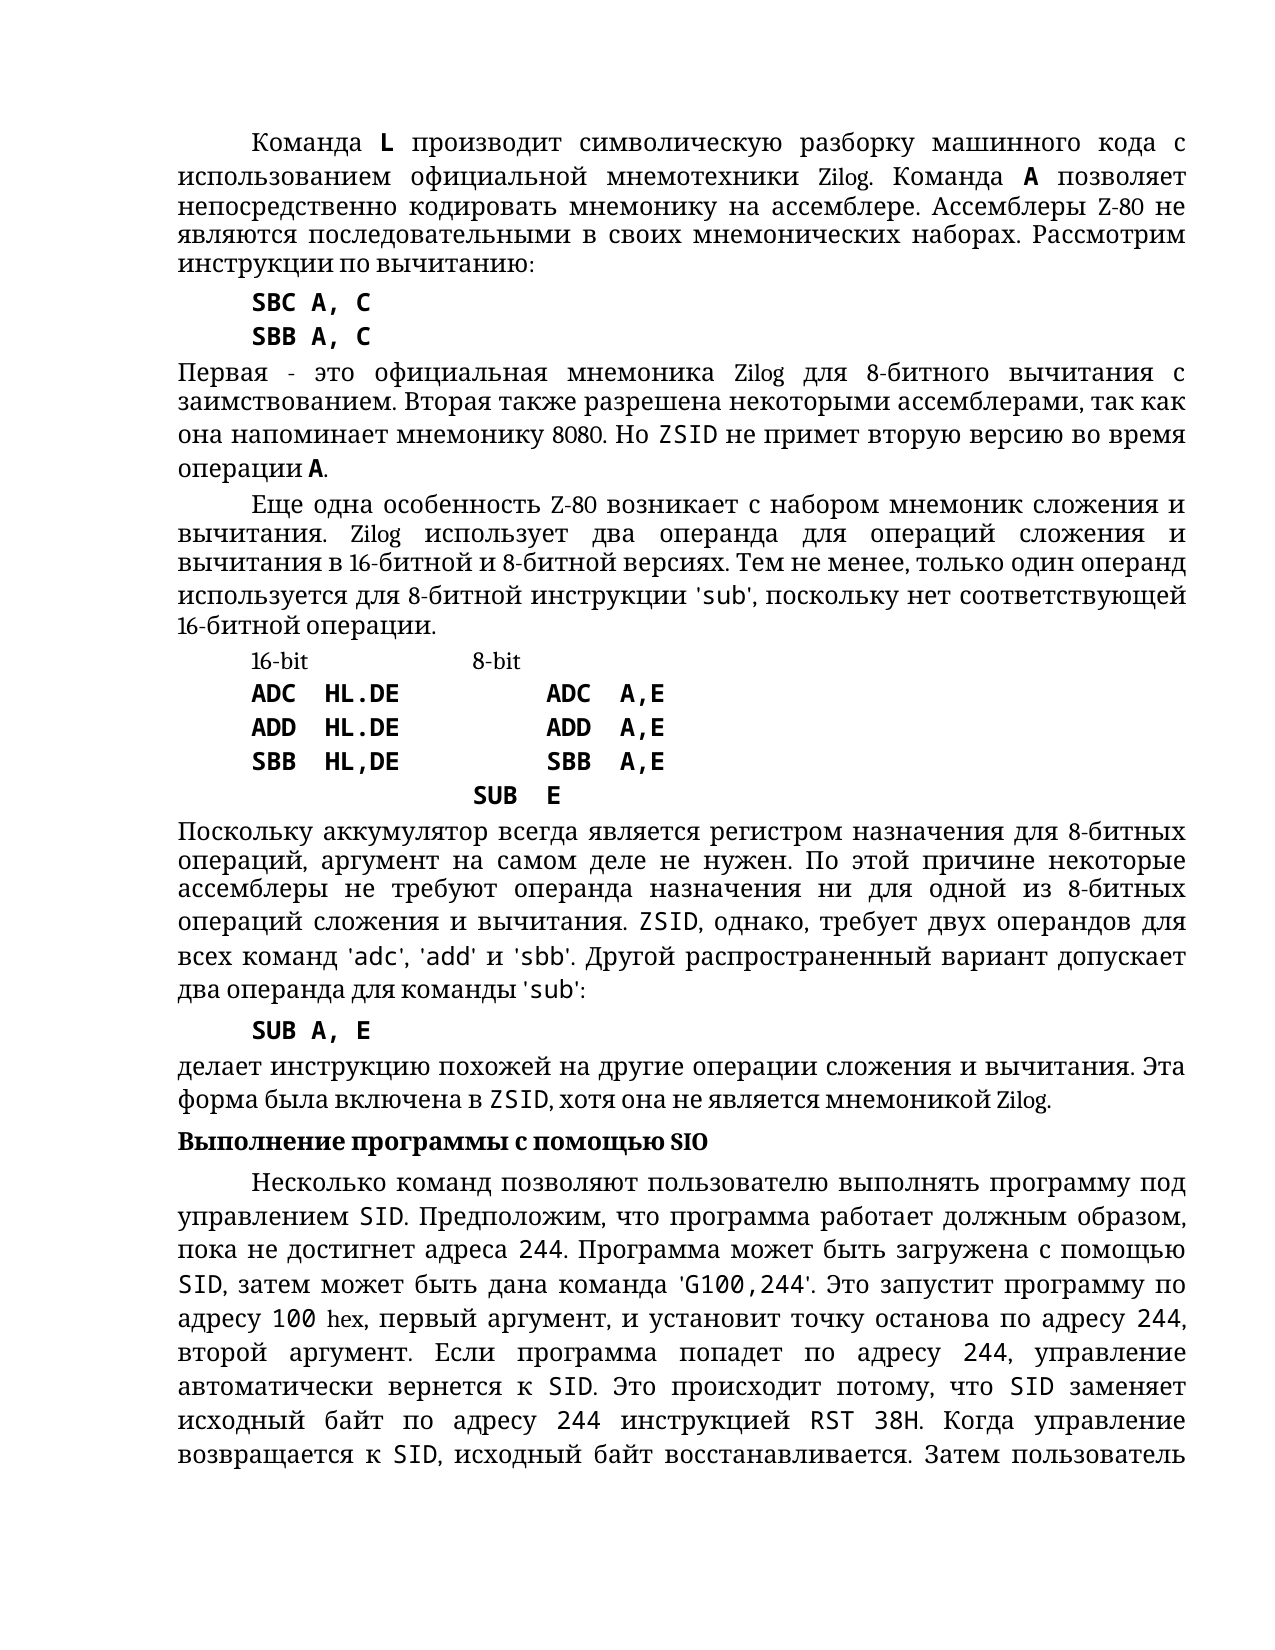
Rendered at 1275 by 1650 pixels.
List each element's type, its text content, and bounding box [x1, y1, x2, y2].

text SBB А, С [177, 319, 1186, 353]
text SBC А, С [177, 285, 1186, 319]
text SBB HL,DE SBB A,E [177, 743, 1186, 777]
text Команда L производит символическую разборку машинного кода с использованием официальной мнемотехники Zilog. Команда А позволяет непосредственно кодировать мнемонику на ассемблере. Ассемблеры Z-80 не являются последовательными в своих мнемонических наборах. Рассмотрим инструкции по вычитанию: [177, 124, 1186, 279]
text Еще одна особенность Z-80 возникает с набором мнемоник сложения и вычитания. Zilog использует два операнда для операций сложения и вычитания в 16-битной и 8-битной версиях. Тем не менее, только один операнд используется для 8-битной инструкции 'sub', поскольку нет соответствующей 16-битной операции. [177, 491, 1186, 640]
text Первая - это официальная мнемоника Zilog для 8-битного вычитания с заимствованием. Вторая также разрешена некоторыми ассемблерами, так как она напоминает мнемонику 8080. Но ZSID не примет вторую версию во время операции A. [177, 359, 1186, 485]
text Выполнение программы с помощью SIO [177, 1128, 1186, 1157]
text Поскольку аккумулятор всегда является регистром назначения для 8-битных операций, аргумент на самом деле не нужен. По этой причине некоторые ассемблеры не требуют операнда назначения ни для одной из 8-битных операций сложения и вычитания. ZSID, однако, требует двух операндов для всех команд 'adc', 'add' и 'sbb'. Другой распространенный вариант допускает два операнда для команды 'sub': [177, 818, 1186, 1006]
text ADC HL.DE ADC A,E [177, 675, 1186, 709]
text 16-bit 8-bit [177, 647, 1186, 675]
text делает инструкцию похожей на другие операции сложения и вычитания. Эта форма была включена в ZSID, хотя она не является мнемоникой Zilog. [177, 1053, 1186, 1116]
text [177, 1169, 1186, 1471]
text ADD HL.DE ADD A,E [177, 709, 1186, 743]
text SUB A, E [177, 1012, 1186, 1047]
text SUB E [177, 777, 1186, 812]
